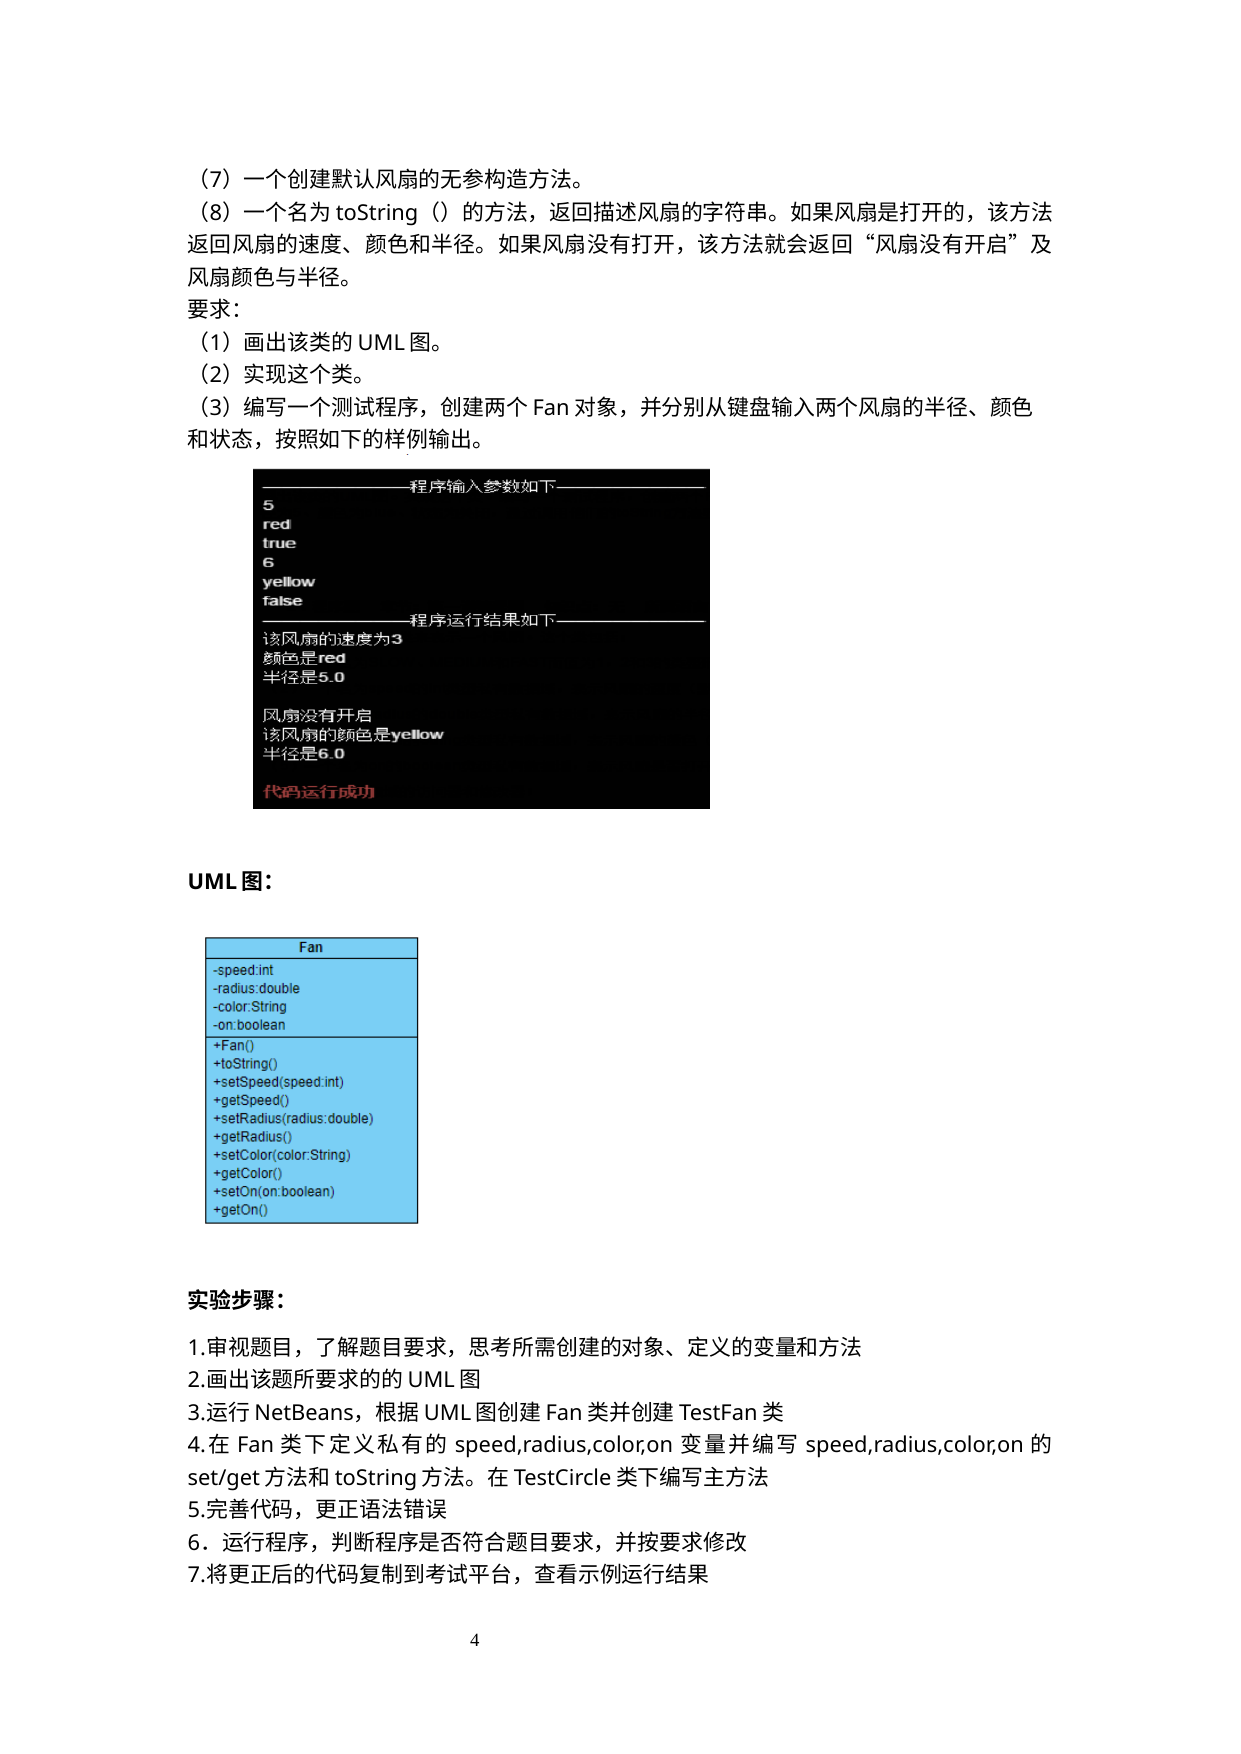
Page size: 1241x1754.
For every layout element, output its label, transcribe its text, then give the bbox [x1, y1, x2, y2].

list 画出该类的UML图。 [187, 324, 1053, 357]
text 4.在Fan类下定义私有的speed,radius,color,on变量并编写speed,radius,color,on的set/get方法和toString方法。在TestCircle类下编写主方法 [187, 1427, 1053, 1492]
text 要求： [187, 292, 1053, 324]
text 实验步骤： [187, 1283, 1053, 1315]
text （7）一个创建默认风扇的无参构造方法。 [187, 162, 1053, 194]
text 2.画出该题所要求的的UML图 [187, 1362, 1053, 1395]
text 3.运行NetBeans，根据UML图创建Fan类并创建TestFan类 [187, 1395, 1053, 1427]
text UML图： [187, 863, 1053, 896]
list 编写一个测试程序，创建两个Fan对象，并分别从键盘输入两个风扇的半径、颜色和状态，按照如下的样例输出。 [187, 389, 1053, 454]
text 1.审视题目，了解题目要求，思考所需创建的对象、定义的变量和方法 [187, 1330, 1053, 1362]
list 实现这个类。 [187, 357, 1053, 389]
text 6．运行程序，判断程序是否符合题目要求，并按要求修改 [187, 1525, 1053, 1557]
picture [187, 454, 742, 827]
text 7.将更正后的代码复制到考试平台，查看示例运行结果 [187, 1557, 1053, 1590]
picture [187, 910, 441, 1250]
text 5.完善代码，更正语法错误 [187, 1492, 1053, 1525]
text （8）一个名为toString（）的方法，返回描述风扇的字符串。如果风扇是打开的，该方法返回风扇的速度、颜色和半径。如果风扇没有打开，该方法就会返回“风扇没有开启”及风扇颜色与半径。 [187, 194, 1053, 292]
